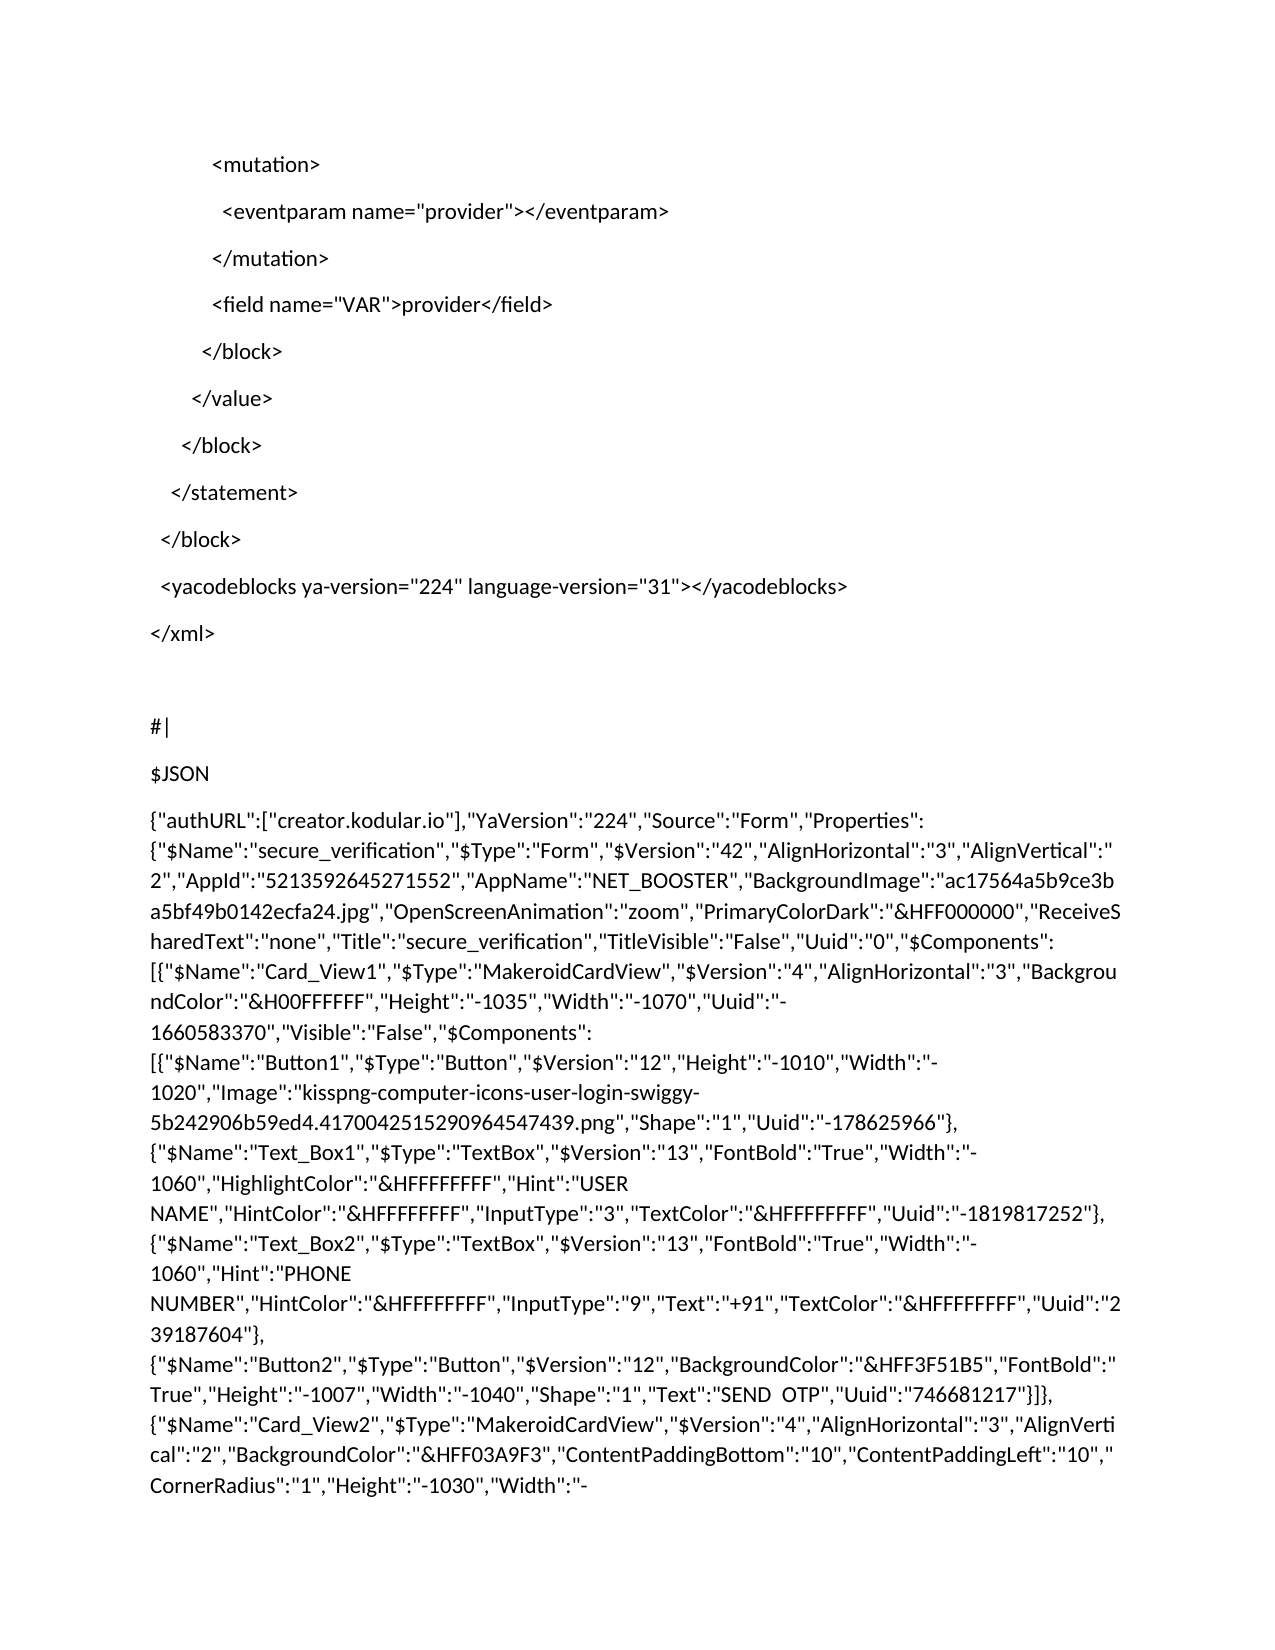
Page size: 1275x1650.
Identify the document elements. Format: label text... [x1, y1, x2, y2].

text </block> [150, 431, 1125, 459]
text </block> [150, 525, 1125, 553]
text </block> [150, 337, 1125, 366]
text #| [150, 712, 1125, 741]
text </value> [150, 384, 1125, 412]
text <eventparam name="provider"></eventparam> [150, 197, 1125, 225]
text <field name="VAR">provider</field> [150, 291, 1125, 319]
text </mutation> [150, 244, 1125, 272]
text <mutation> [150, 150, 1125, 178]
text <yacodeblocks ya-version="224" language-version="31"></yacodeblocks> [150, 572, 1125, 600]
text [150, 806, 1125, 1499]
text </xml> [150, 619, 1125, 647]
text </statement> [150, 478, 1125, 506]
text $JSON [150, 759, 1125, 787]
